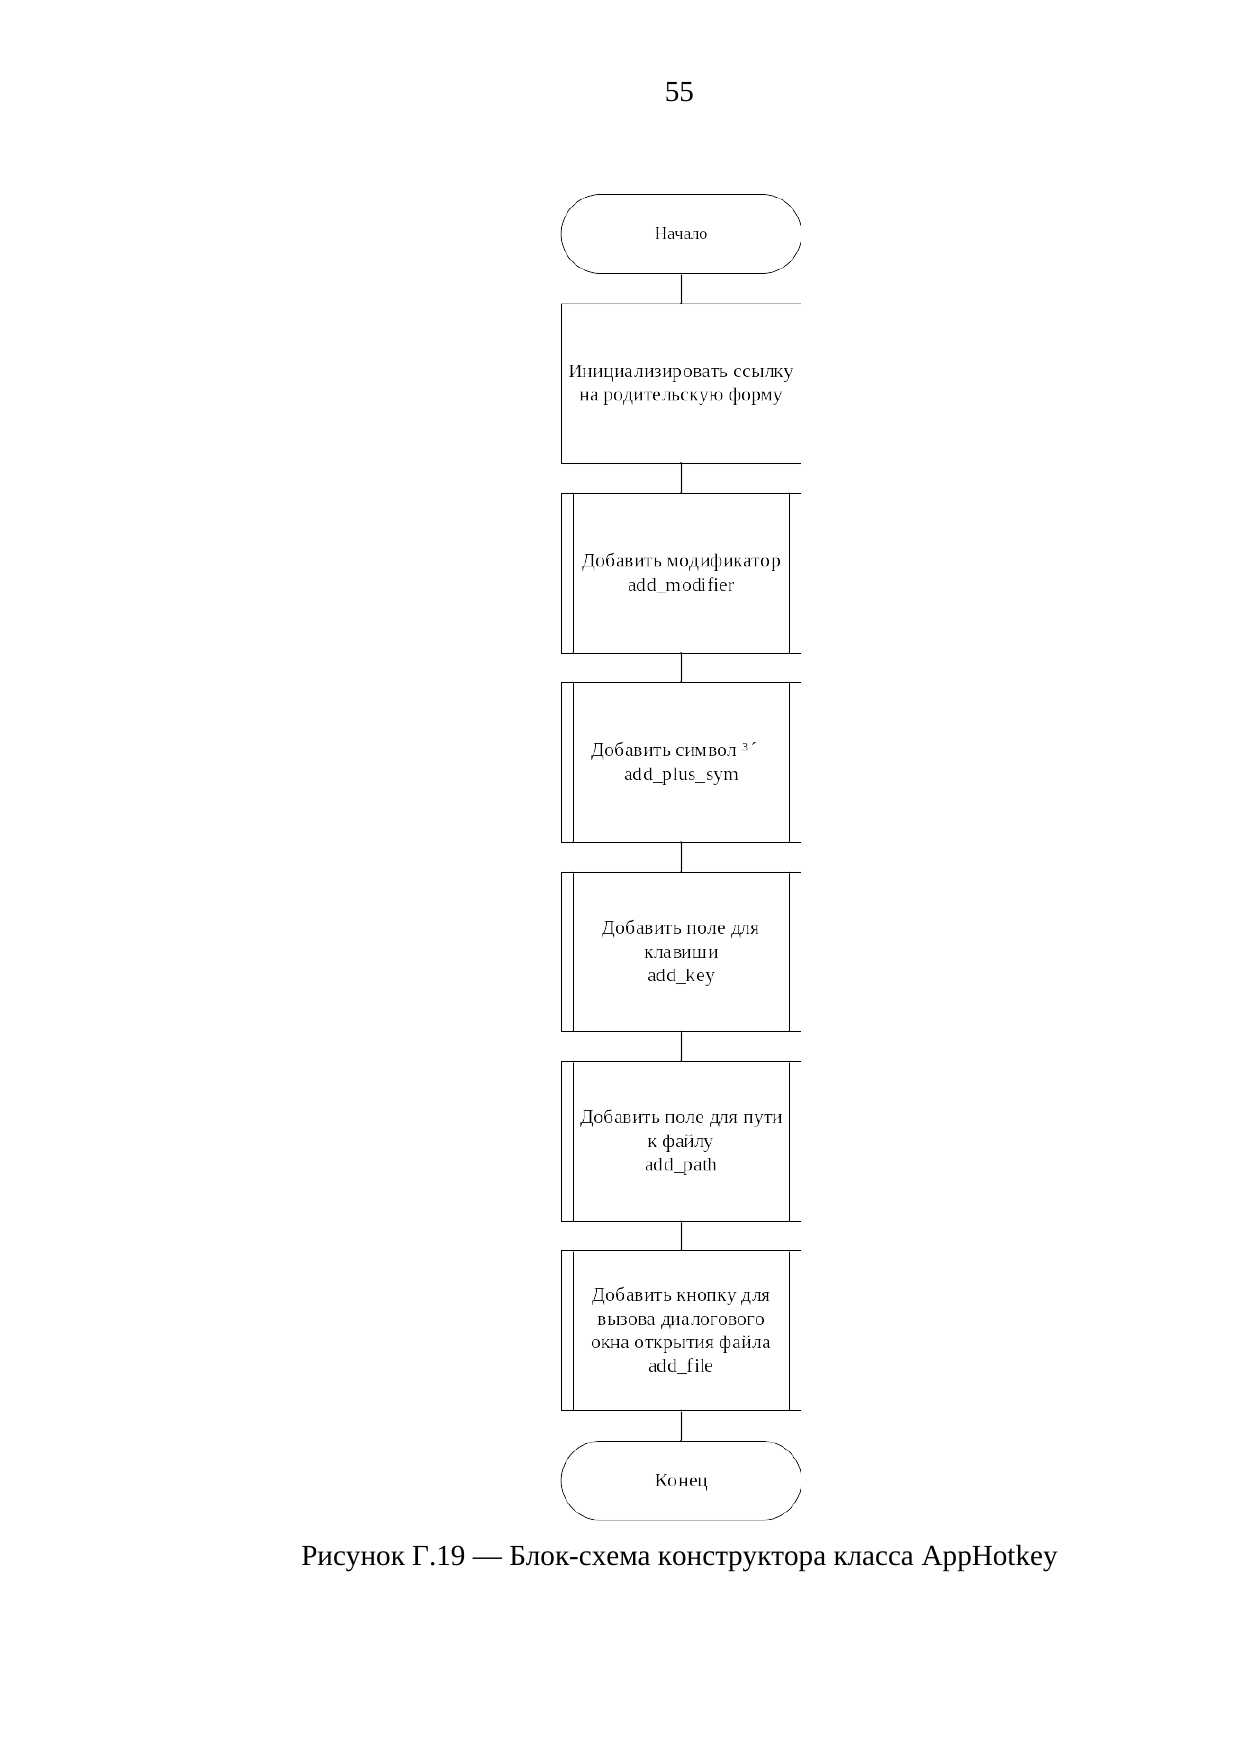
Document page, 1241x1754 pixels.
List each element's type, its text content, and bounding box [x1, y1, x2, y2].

text Рисунок Г.19 — Блок-схема конструктора класса AppHotkey [177, 1538, 1181, 1571]
